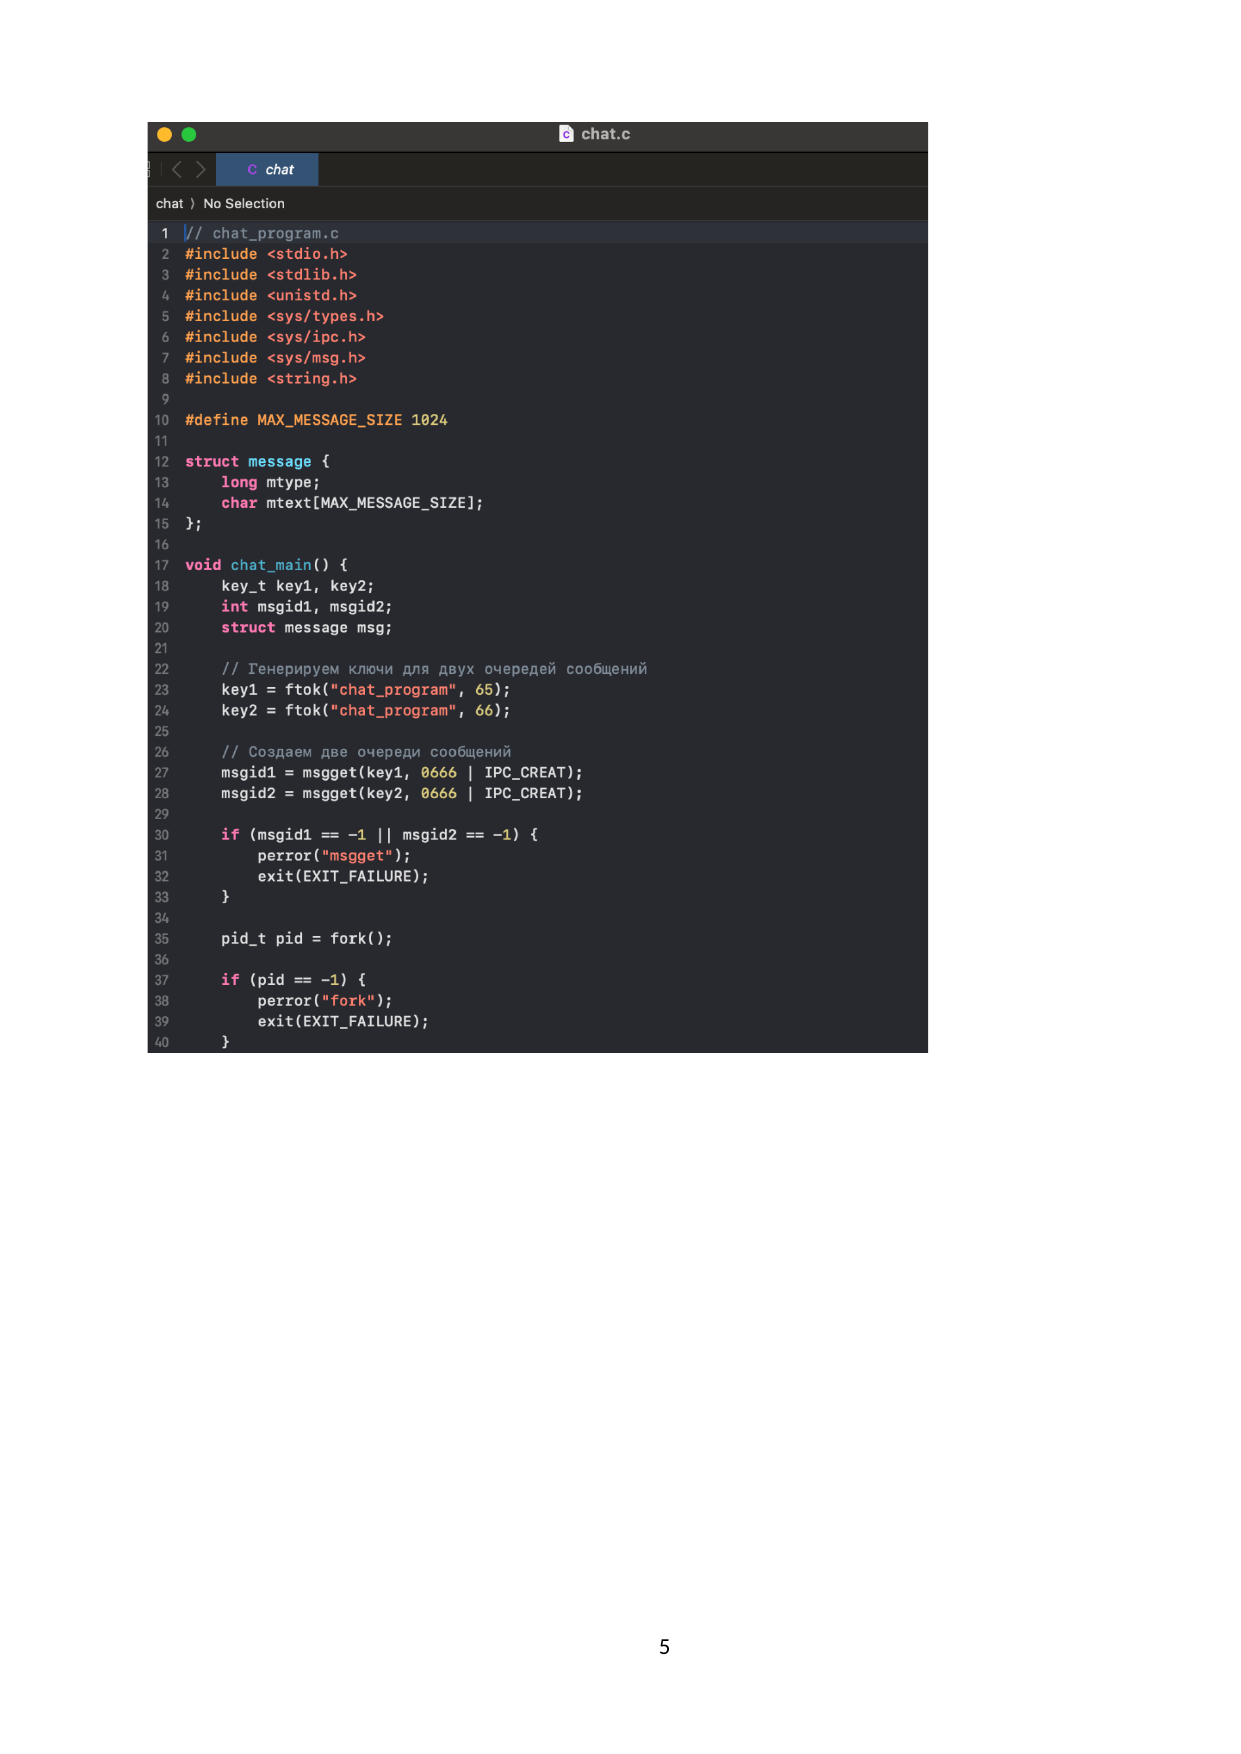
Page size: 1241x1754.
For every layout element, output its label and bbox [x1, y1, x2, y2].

picture [147, 122, 929, 1053]
